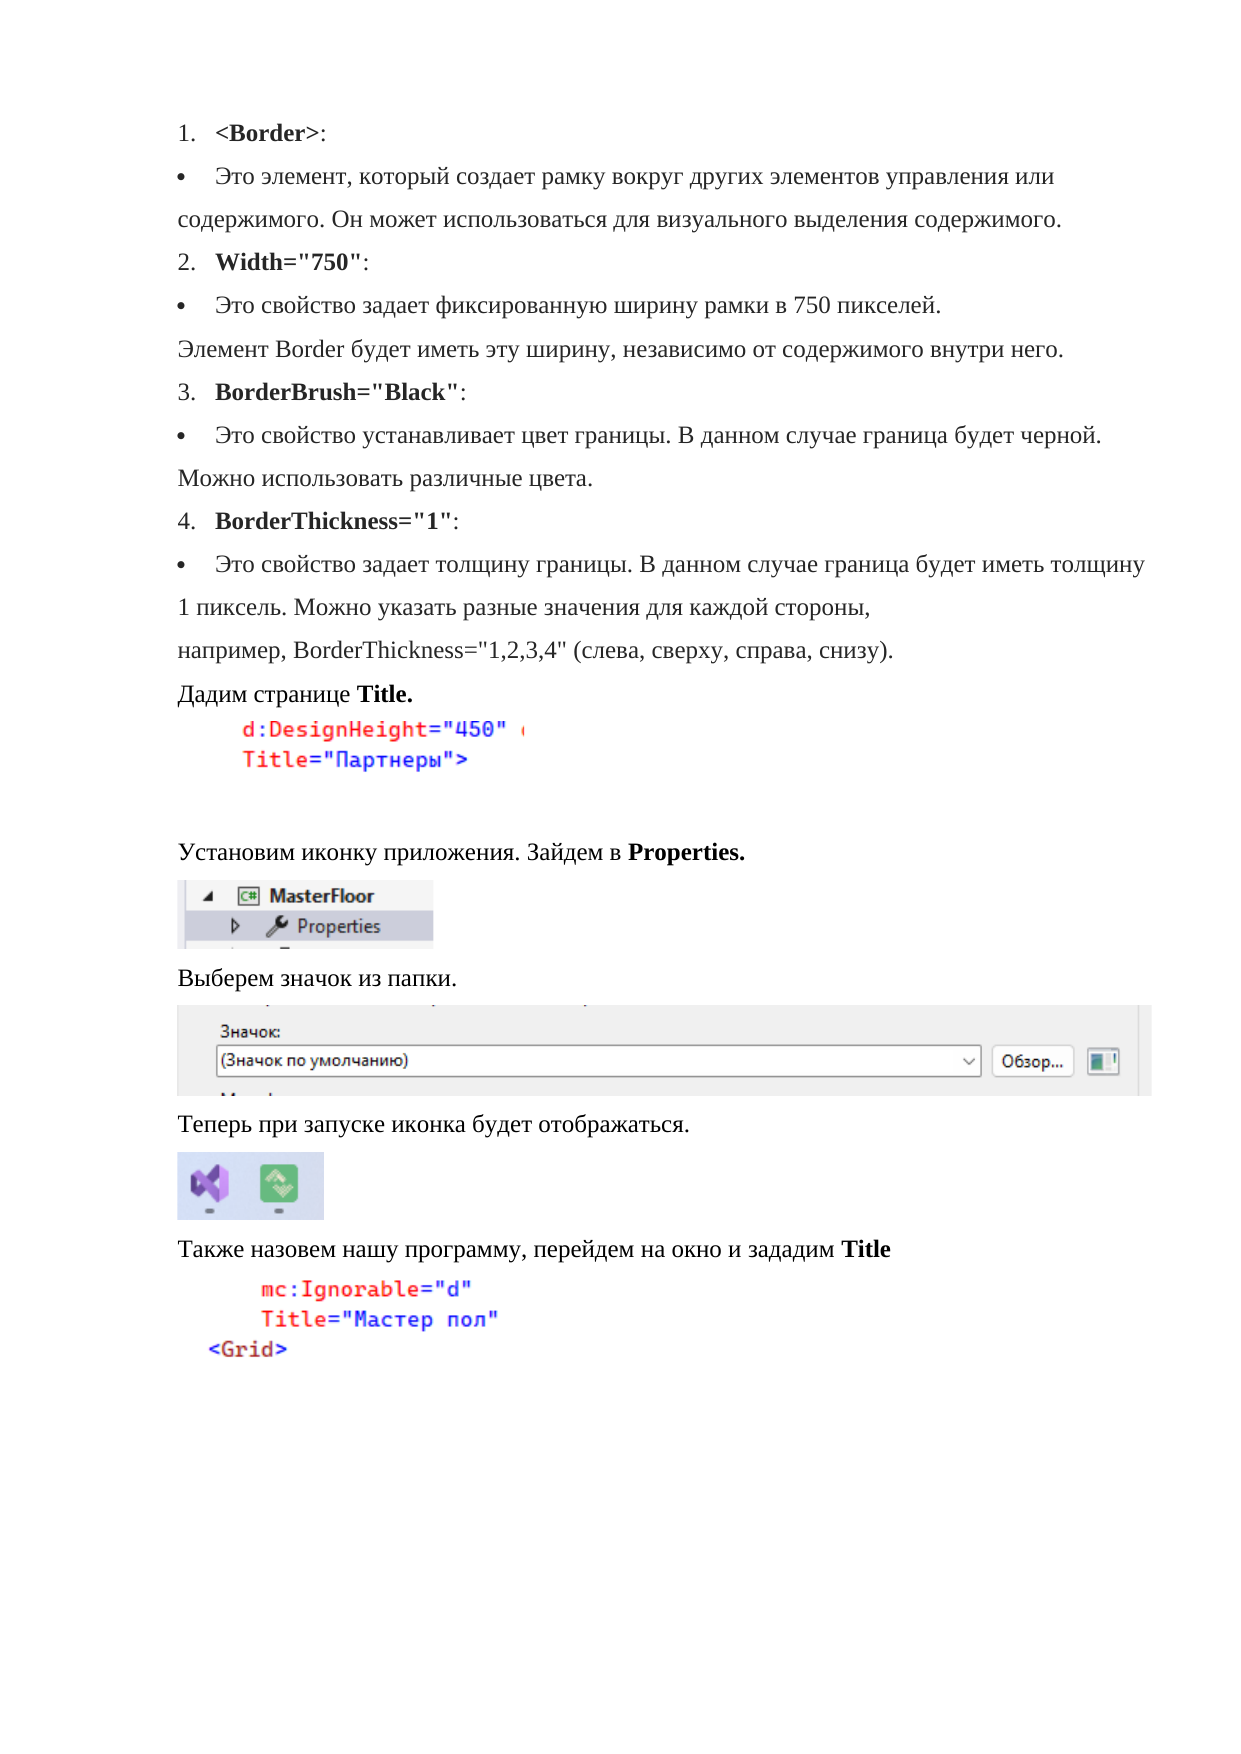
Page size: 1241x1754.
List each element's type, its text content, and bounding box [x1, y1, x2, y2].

text Установим иконку приложения. Зайдем в Properties. [177, 837, 1152, 866]
picture [177, 1005, 1152, 1096]
list Это свойство задает толщину границы. В данном случае граница будет иметь толщину 1 пиксель. Можно указать разные значения для каждой стороны, например, BorderThickness="1,2,3,4" (слева, сверху, справа, снизу). [177, 549, 1152, 664]
text Теперь при запуске иконка будет отображаться. [177, 1109, 1152, 1138]
text Выберем значок из папки. [177, 963, 1152, 991]
picture [177, 1152, 324, 1220]
list BorderBrush="Black": [177, 377, 1152, 406]
list <Border>: [177, 118, 1152, 147]
text Дадим странице Title. [177, 679, 1152, 707]
list Width="750": [177, 247, 1152, 276]
text Также назовем нашу программу, перейдем на окно и зададим Title [177, 1234, 1152, 1263]
picture [177, 721, 525, 780]
list Это свойство задает фиксированную ширину рамки в 750 пикселей. Элемент Border будет иметь эту ширину, независимо от содержимого внутри него. [177, 291, 1152, 362]
list Это свойство устанавливает цвет границы. В данном случае граница будет черной. Можно использовать различные цвета. [177, 420, 1152, 492]
picture [177, 880, 434, 949]
picture [177, 1277, 501, 1365]
list Это элемент, который создает рамку вокруг других элементов управления или содержимого. Он может использоваться для визуального выделения содержимого. [177, 161, 1152, 233]
list BorderThickness="1": [177, 506, 1152, 535]
